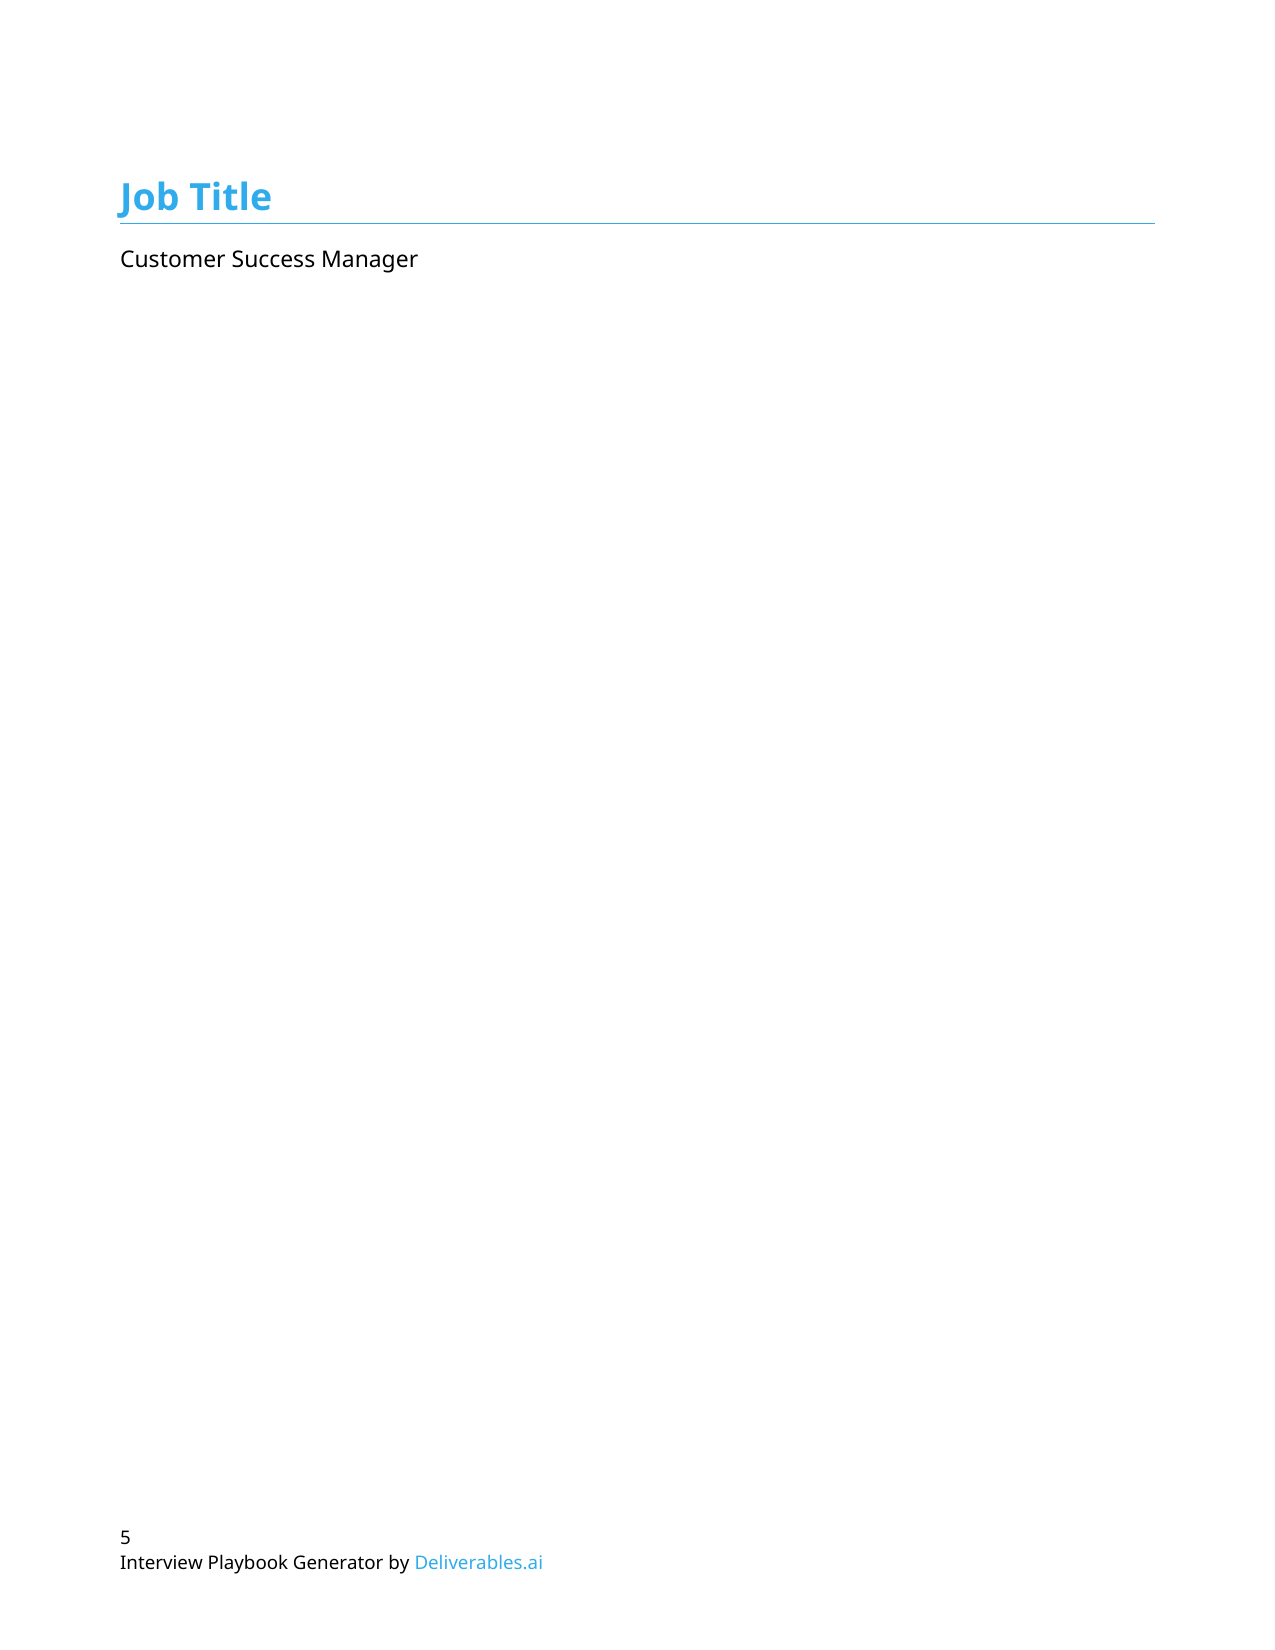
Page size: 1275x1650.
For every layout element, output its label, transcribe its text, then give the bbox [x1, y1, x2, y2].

text Customer Success Manager [120, 243, 1155, 274]
subtitle Job Title [120, 170, 1155, 223]
